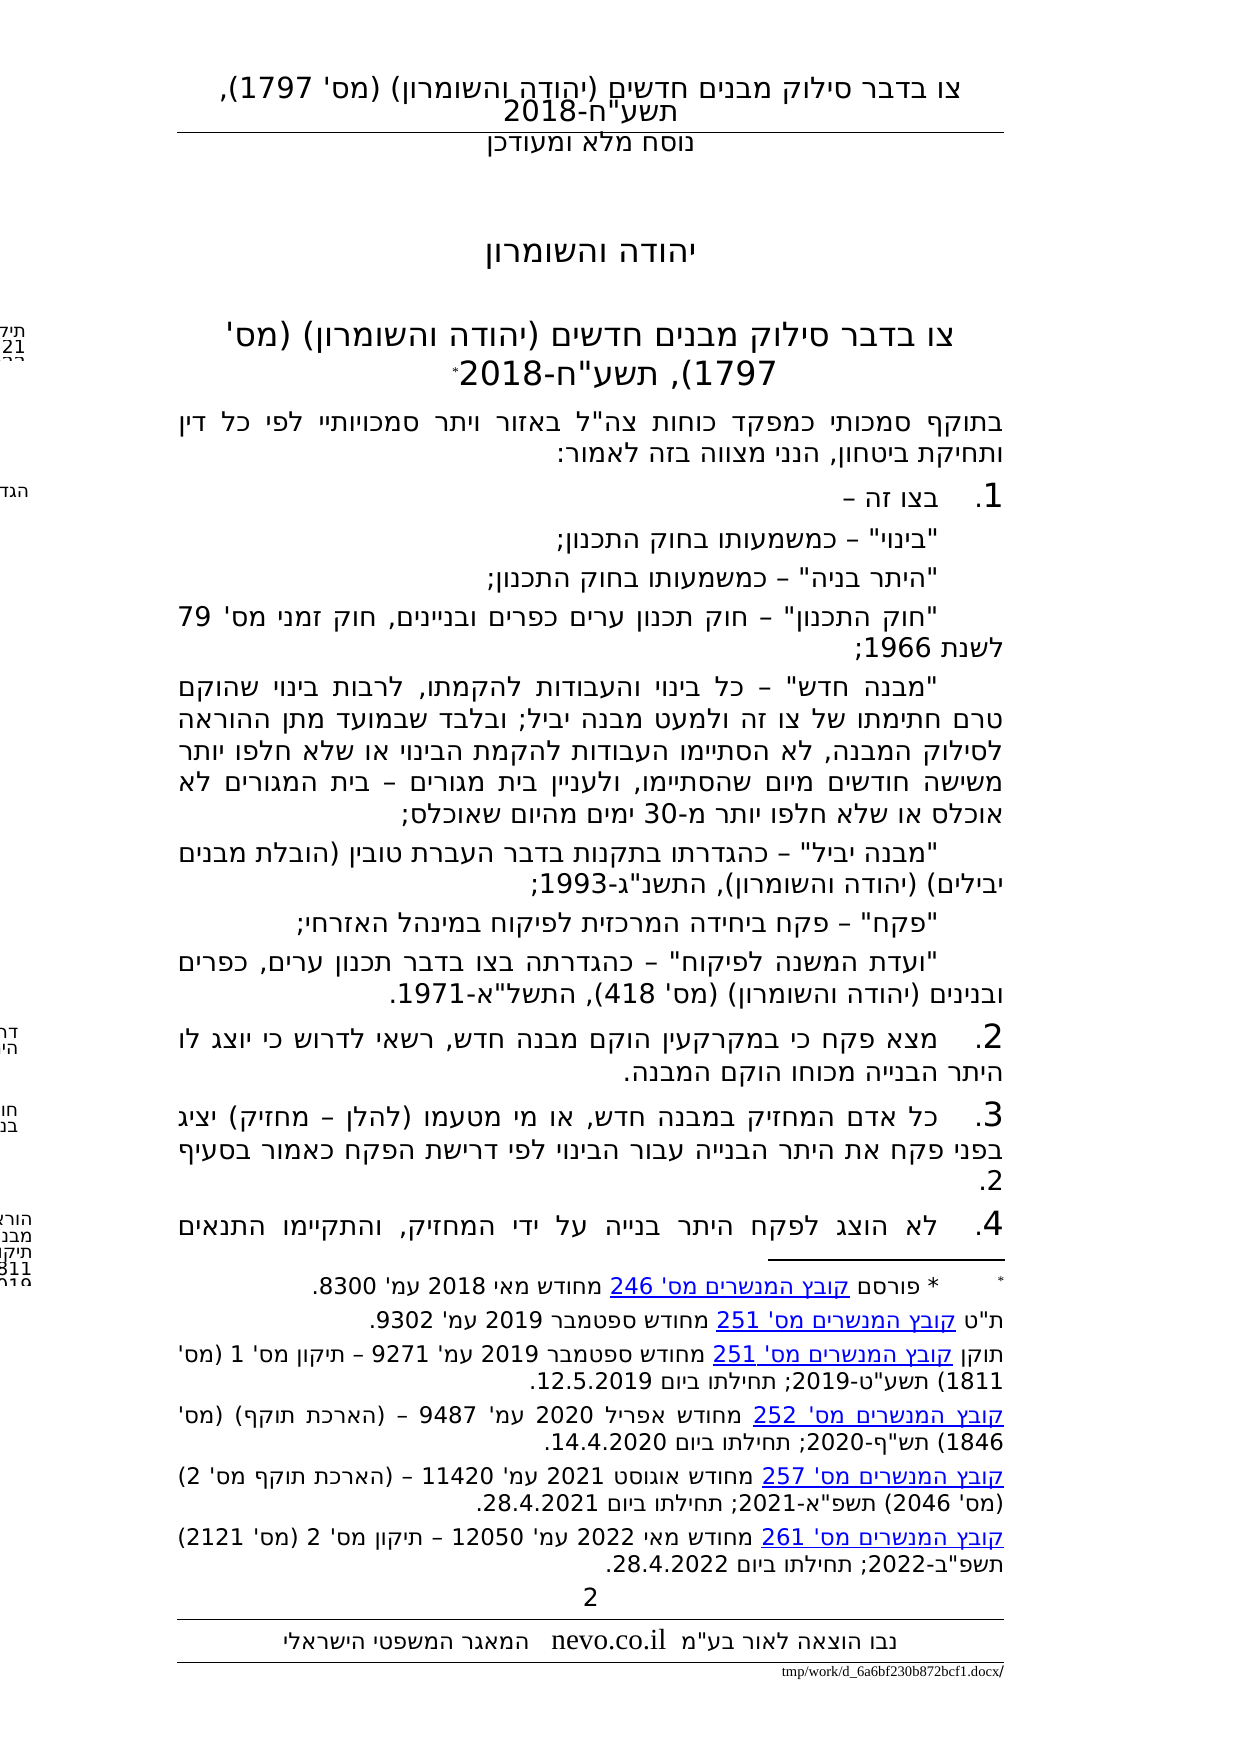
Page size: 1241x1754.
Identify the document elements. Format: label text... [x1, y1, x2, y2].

text 2. מצא פקח כי במקרקעין הוקם מבנה חדש, רשאי לדרוש כי יוצג לו היתר הבנייה מכוחו הוקם המבנה. [177, 1017, 1004, 1088]
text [177, 1205, 1004, 1244]
text יהודה והשומרון [177, 231, 1004, 270]
text "היתר בניה" – כמשמעותו בחוק התכנון; [177, 562, 1004, 594]
text "מבנה חדש" – כל בינוי והעבודות להקמתו, לרבות בינוי שהוקם טרם חתימתו של צו זה ולמעט מבנה יביל; ובלבד שבמועד מתן ההוראה לסילוק המבנה, לא הסתיימו העבודות להקמת הבינוי או שלא חלפו יותר משישה חודשים מיום שהסתיימו, ולעניין בית מגורים – בית המגורים לא אוכלס או שלא חלפו יותר מ-30 ימים מהיום שאוכלס; [177, 672, 1004, 829]
text "בינוי" – כמשמעותו בחוק התכנון; [177, 523, 1004, 554]
text צו בדבר סילוק מבנים חדשים (יהודה והשומרון) (מס' 1797), תשע"ח-2018* [177, 316, 1004, 393]
text "פקח" – פקח ביחידה המרכזית לפיקוח במינהל האזרחי; [177, 908, 1004, 939]
text 1. בצו זה – [177, 477, 1004, 516]
text "מבנה יביל" – כהגדרתו בתקנות בדבר העברת טובין (הובלת מבנים יבילים) (יהודה והשומרון), התשנ"ג-1993; [177, 837, 1004, 900]
text 3. כל אדם המחזיק במבנה חדש, או מי מטעמו (להלן – מחזיק) יציג בפני פקח את היתר הבנייה עבור הבינוי לפי דרישת הפקח כאמור בסעיף 2. [177, 1095, 1004, 1197]
text "ועדת המשנה לפיקוח" – כהגדרתה בצו בדבר תכנון ערים, כפרים ובנינים (יהודה והשומרון) (מס' 418), התשל"א-1971. [177, 947, 1004, 1010]
text בתוקף סמכותי כמפקד כוחות צה"ל באזור ויתר סמכויותיי לפי כל דין ותחיקת ביטחון, הנני מצווה בזה לאמור: [177, 406, 1004, 469]
text "חוק התכנון" – חוק תכנון ערים כפרים ובניינים, חוק זמני מס' 79 לשנת 1966; [177, 601, 1004, 664]
